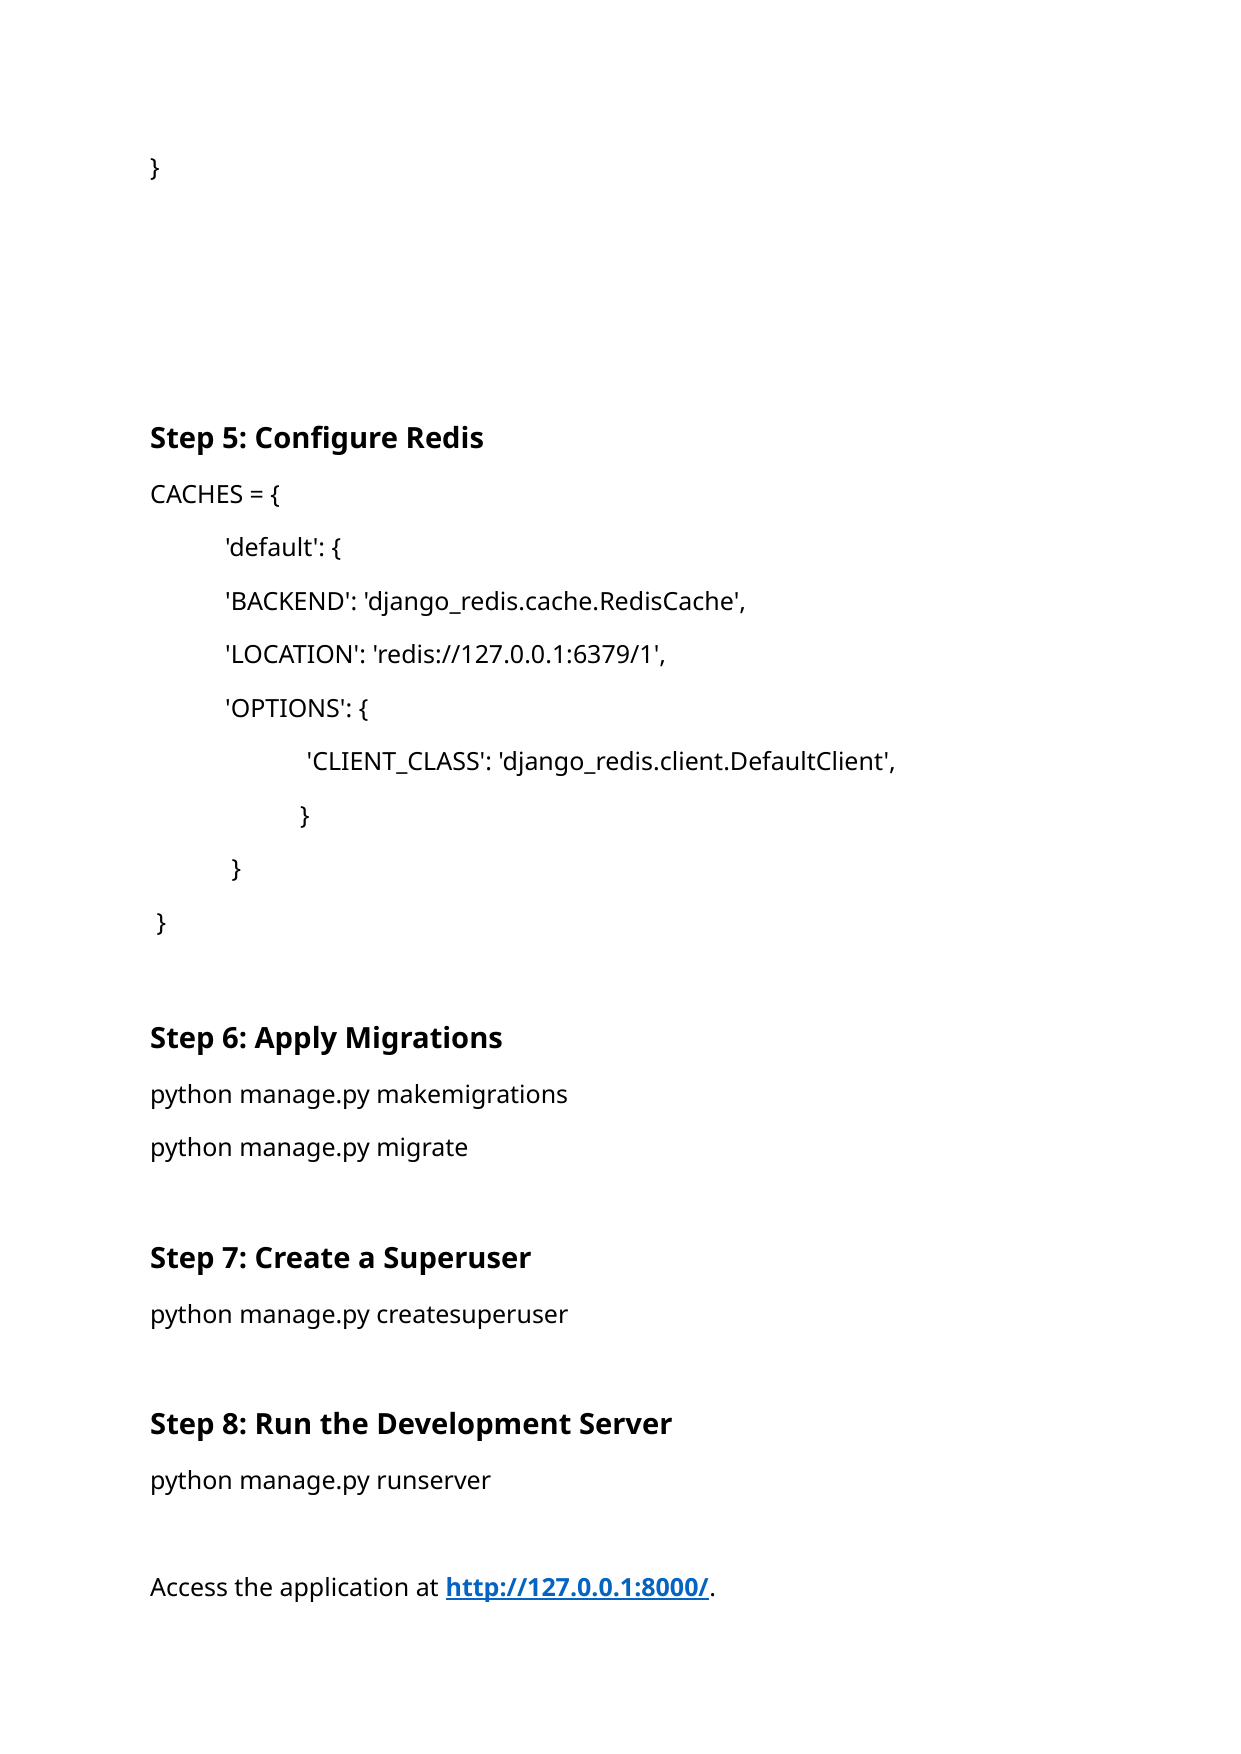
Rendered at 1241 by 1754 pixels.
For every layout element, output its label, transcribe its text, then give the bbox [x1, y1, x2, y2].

text } [150, 150, 1090, 184]
text 'default': { [150, 530, 1090, 564]
text python manage.py createsuperuser [150, 1296, 1090, 1330]
text python manage.py makemigrations [150, 1077, 1090, 1111]
text } [150, 851, 1090, 885]
text CACHES = { [150, 477, 1090, 511]
text } [150, 904, 1090, 938]
text Step 8: Run the Development Server [150, 1403, 1090, 1443]
text Step 7: Create a Superuser [150, 1237, 1090, 1277]
text 'LOCATION': 'redis://127.0.0.1:6379/1', [150, 637, 1090, 671]
text 'OPTIONS': { [150, 690, 1090, 724]
text 'CLIENT_CLASS': 'django_redis.client.DefaultClient', [225, 744, 1090, 778]
text 'BACKEND': 'django_redis.cache.RedisCache', [150, 583, 1090, 618]
text Step 5: Configure Redis [150, 417, 1090, 457]
text Access the application at http://127.0.0.1:8000/. [150, 1569, 1090, 1604]
text } [225, 797, 1090, 831]
text python manage.py migrate [150, 1130, 1090, 1164]
text python manage.py runserver [150, 1463, 1090, 1497]
text Step 6: Apply Migrations [150, 1017, 1090, 1057]
